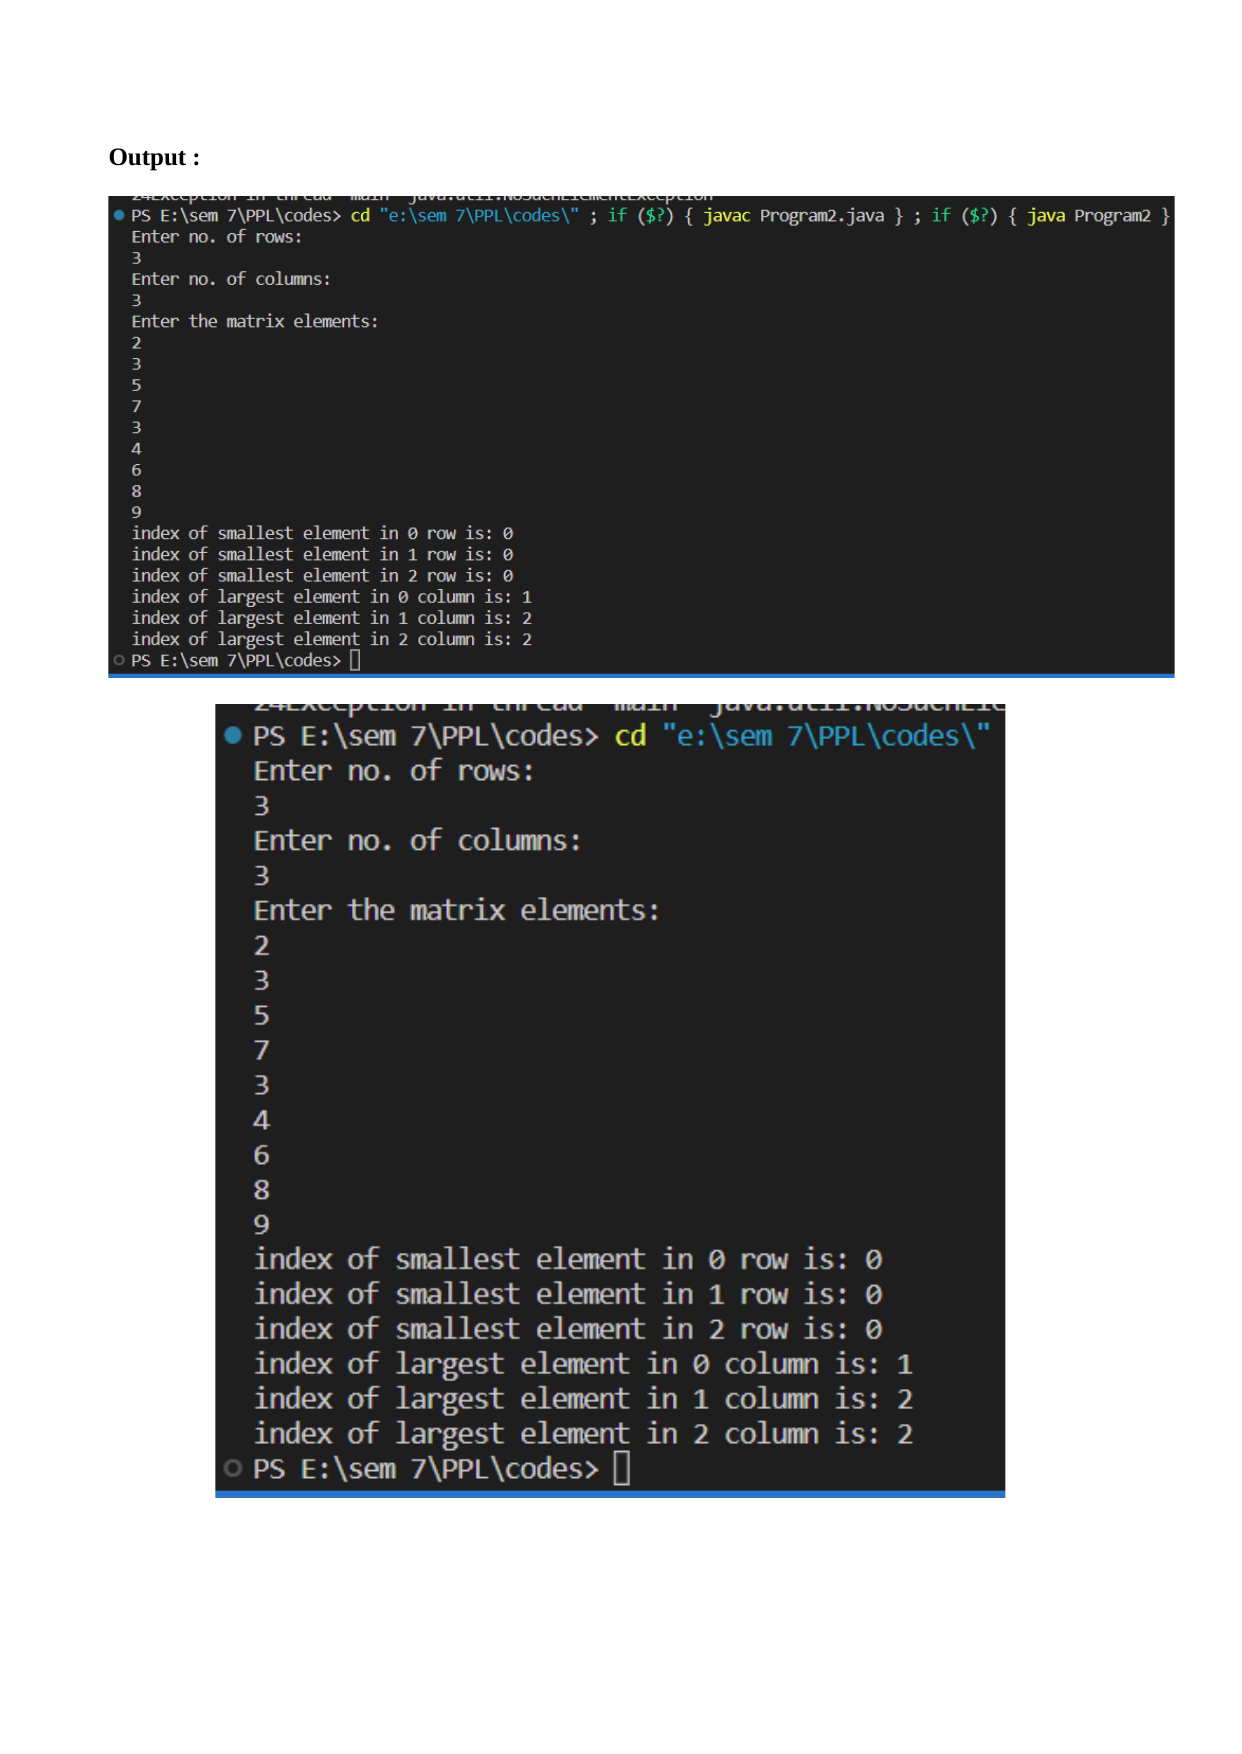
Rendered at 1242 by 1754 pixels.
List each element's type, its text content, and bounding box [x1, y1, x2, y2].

text Output : [108, 142, 1112, 170]
picture [215, 704, 1006, 1498]
picture [108, 196, 1175, 678]
